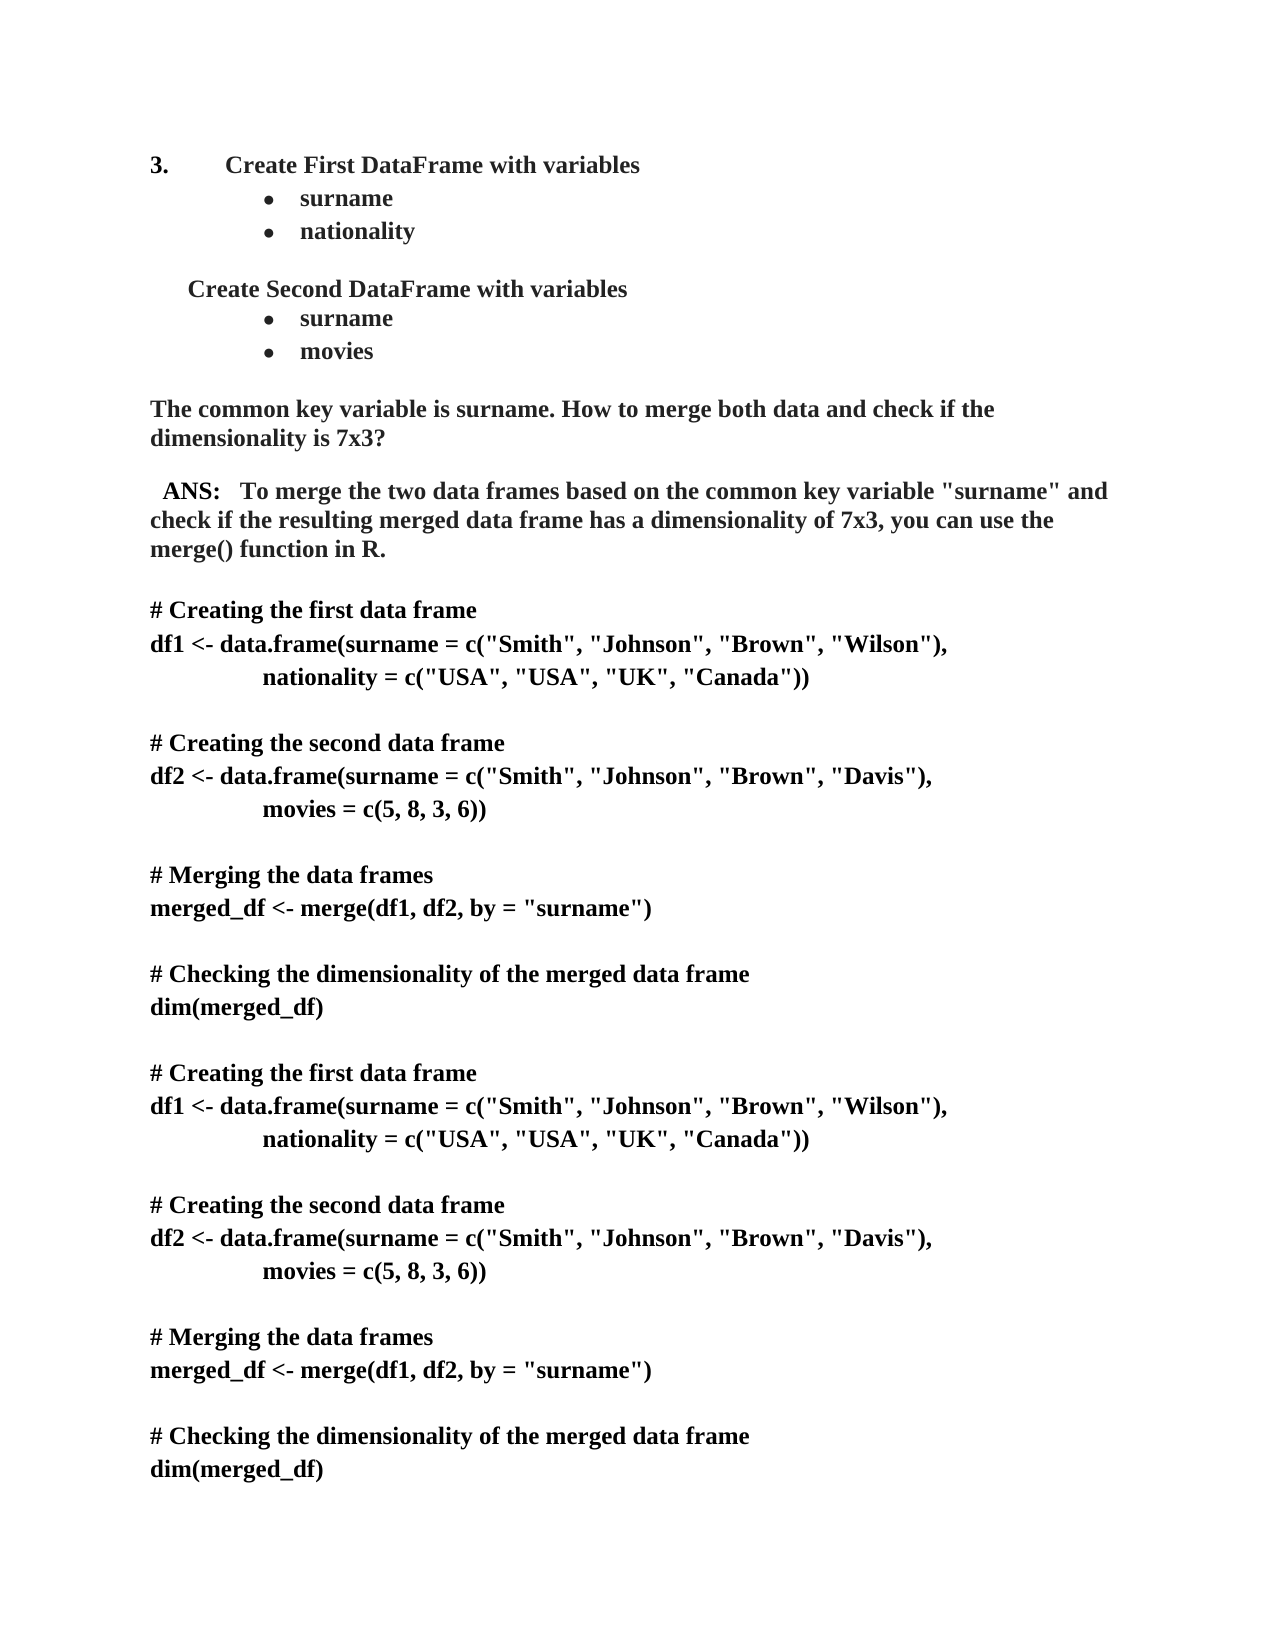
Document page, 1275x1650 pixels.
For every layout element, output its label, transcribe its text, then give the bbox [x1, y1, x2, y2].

text movies = c(5, 8, 3, 6)) [150, 1256, 1125, 1285]
text df2 <- data.frame(surname = c("Smith", "Johnson", "Brown", "Davis"), [150, 761, 1125, 789]
text nationality = c("USA", "USA", "UK", "Canada")) [150, 1124, 1125, 1153]
text df1 <- data.frame(surname = c("Smith", "Johnson", "Brown", "Wilson"), [150, 1091, 1125, 1120]
text ● surname [262, 303, 1125, 332]
text # Creating the second data frame [150, 728, 1125, 756]
text # Checking the dimensionality of the merged data frame [150, 959, 1125, 988]
text nationality = c("USA", "USA", "UK", "Canada")) [150, 662, 1125, 690]
text df2 <- data.frame(surname = c("Smith", "Johnson", "Brown", "Davis"), [150, 1223, 1125, 1252]
text # Creating the second data frame [150, 1190, 1125, 1219]
text # Checking the dimensionality of the merged data frame [150, 1421, 1125, 1450]
text dim(merged_df) [150, 1454, 1125, 1483]
text movies = c(5, 8, 3, 6)) [150, 794, 1125, 822]
text df1 <- data.frame(surname = c("Smith", "Johnson", "Brown", "Wilson"), [150, 629, 1125, 657]
text # Merging the data frames [150, 1322, 1125, 1351]
text Create Second DataFrame with variables [150, 274, 1125, 303]
text # Creating the first data frame [150, 1058, 1125, 1087]
text merged_df <- merge(df1, df2, by = "surname") [150, 893, 1125, 922]
text ANS: To merge the two data frames based on the common key variable "surname" and check if the resulting merged data frame has a dimensionality of 7x3, you can use the merge() function in R. [150, 476, 1125, 563]
text ● nationality [262, 216, 1125, 245]
text # Creating the first data frame [150, 596, 1125, 624]
text ● movies [262, 336, 1125, 364]
text # Merging the data frames [150, 860, 1125, 888]
text ● surname [262, 183, 1125, 212]
text dim(merged_df) [150, 992, 1125, 1021]
text 3. Create First DataFrame with variables [150, 150, 1125, 179]
text merged_df <- merge(df1, df2, by = "surname") [150, 1355, 1125, 1384]
text The common key variable is surname. How to merge both data and check if the dimensionality is 7x3? [150, 394, 1125, 451]
